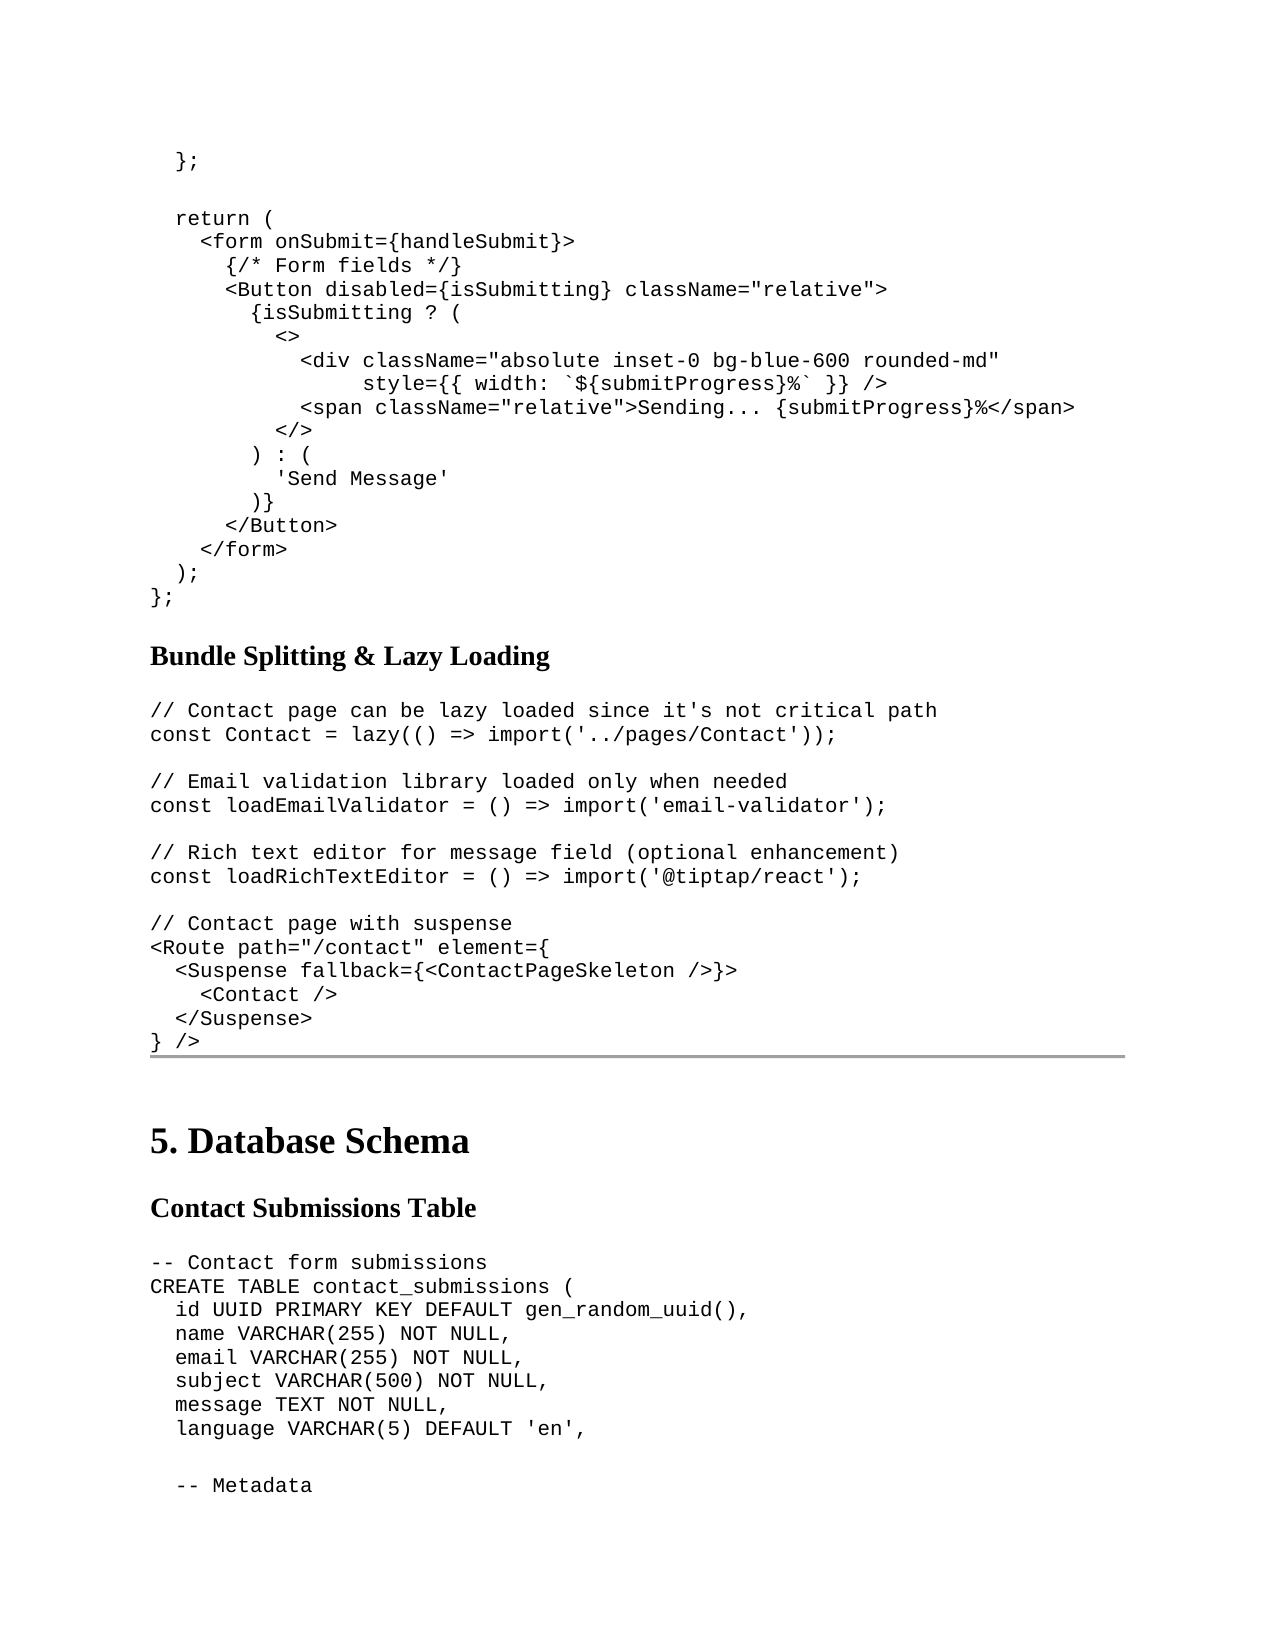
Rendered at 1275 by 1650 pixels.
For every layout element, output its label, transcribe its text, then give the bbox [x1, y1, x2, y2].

text email VARCHAR(255) NOT NULL, [150, 1347, 1125, 1370]
text language VARCHAR(5) DEFAULT 'en', [150, 1418, 1125, 1441]
text name VARCHAR(255) NOT NULL, [150, 1323, 1125, 1347]
text {isSubmitting ? ( [150, 302, 1125, 326]
text id UUID PRIMARY KEY DEFAULT gen_random_uuid(), [150, 1299, 1125, 1323]
text <span className="relative">Sending... {submitProgress}%</span> [150, 397, 1125, 421]
text message TEXT NOT NULL, [150, 1394, 1125, 1418]
text const Contact = lazy(() => import('../pages/Contact')); [150, 724, 1125, 748]
text }; [150, 150, 1125, 174]
text <Route path="/contact" element={ [150, 937, 1125, 961]
text </form> [150, 539, 1125, 562]
text -- Metadata [150, 1475, 1125, 1499]
text } /> [150, 1031, 1125, 1055]
text <Suspense fallback={<ContactPageSkeleton />}> [150, 961, 1125, 984]
text ); [150, 562, 1125, 586]
text </> [150, 421, 1125, 444]
text </Suspense> [150, 1008, 1125, 1031]
text return ( [150, 208, 1125, 231]
text {/* Form fields */} [150, 255, 1125, 279]
text // Contact page can be lazy loaded since it's not critical path [150, 700, 1125, 724]
text ) : ( [150, 444, 1125, 468]
text }; [150, 586, 1125, 610]
text 'Send Message' [150, 468, 1125, 491]
text Bundle Splitting & Lazy Loading [150, 639, 1125, 671]
text // Contact page with suspense [150, 913, 1125, 937]
text -- Contact form submissions [150, 1252, 1125, 1276]
text style={{ width: `${submitProgress}%` }} /> [150, 373, 1125, 397]
text <Contact /> [150, 984, 1125, 1008]
text )} [150, 491, 1125, 515]
text subject VARCHAR(500) NOT NULL, [150, 1370, 1125, 1394]
text <div className="absolute inset-0 bg-blue-600 rounded-md" [150, 349, 1125, 373]
text // Rich text editor for message field (optional enhancement) [150, 842, 1125, 866]
text CREATE TABLE contact_submissions ( [150, 1276, 1125, 1299]
text <Button disabled={isSubmitting} className="relative"> [150, 279, 1125, 302]
text </Button> [150, 515, 1125, 539]
text const loadRichTextEditor = () => import('@tiptap/react'); [150, 866, 1125, 889]
text 5. Database Schema [150, 1118, 1125, 1161]
text Contact Submissions Table [150, 1191, 1125, 1223]
text <> [150, 326, 1125, 349]
text const loadEmailValidator = () => import('email-validator'); [150, 795, 1125, 819]
text <form onSubmit={handleSubmit}> [150, 231, 1125, 255]
text // Email validation library loaded only when needed [150, 771, 1125, 795]
